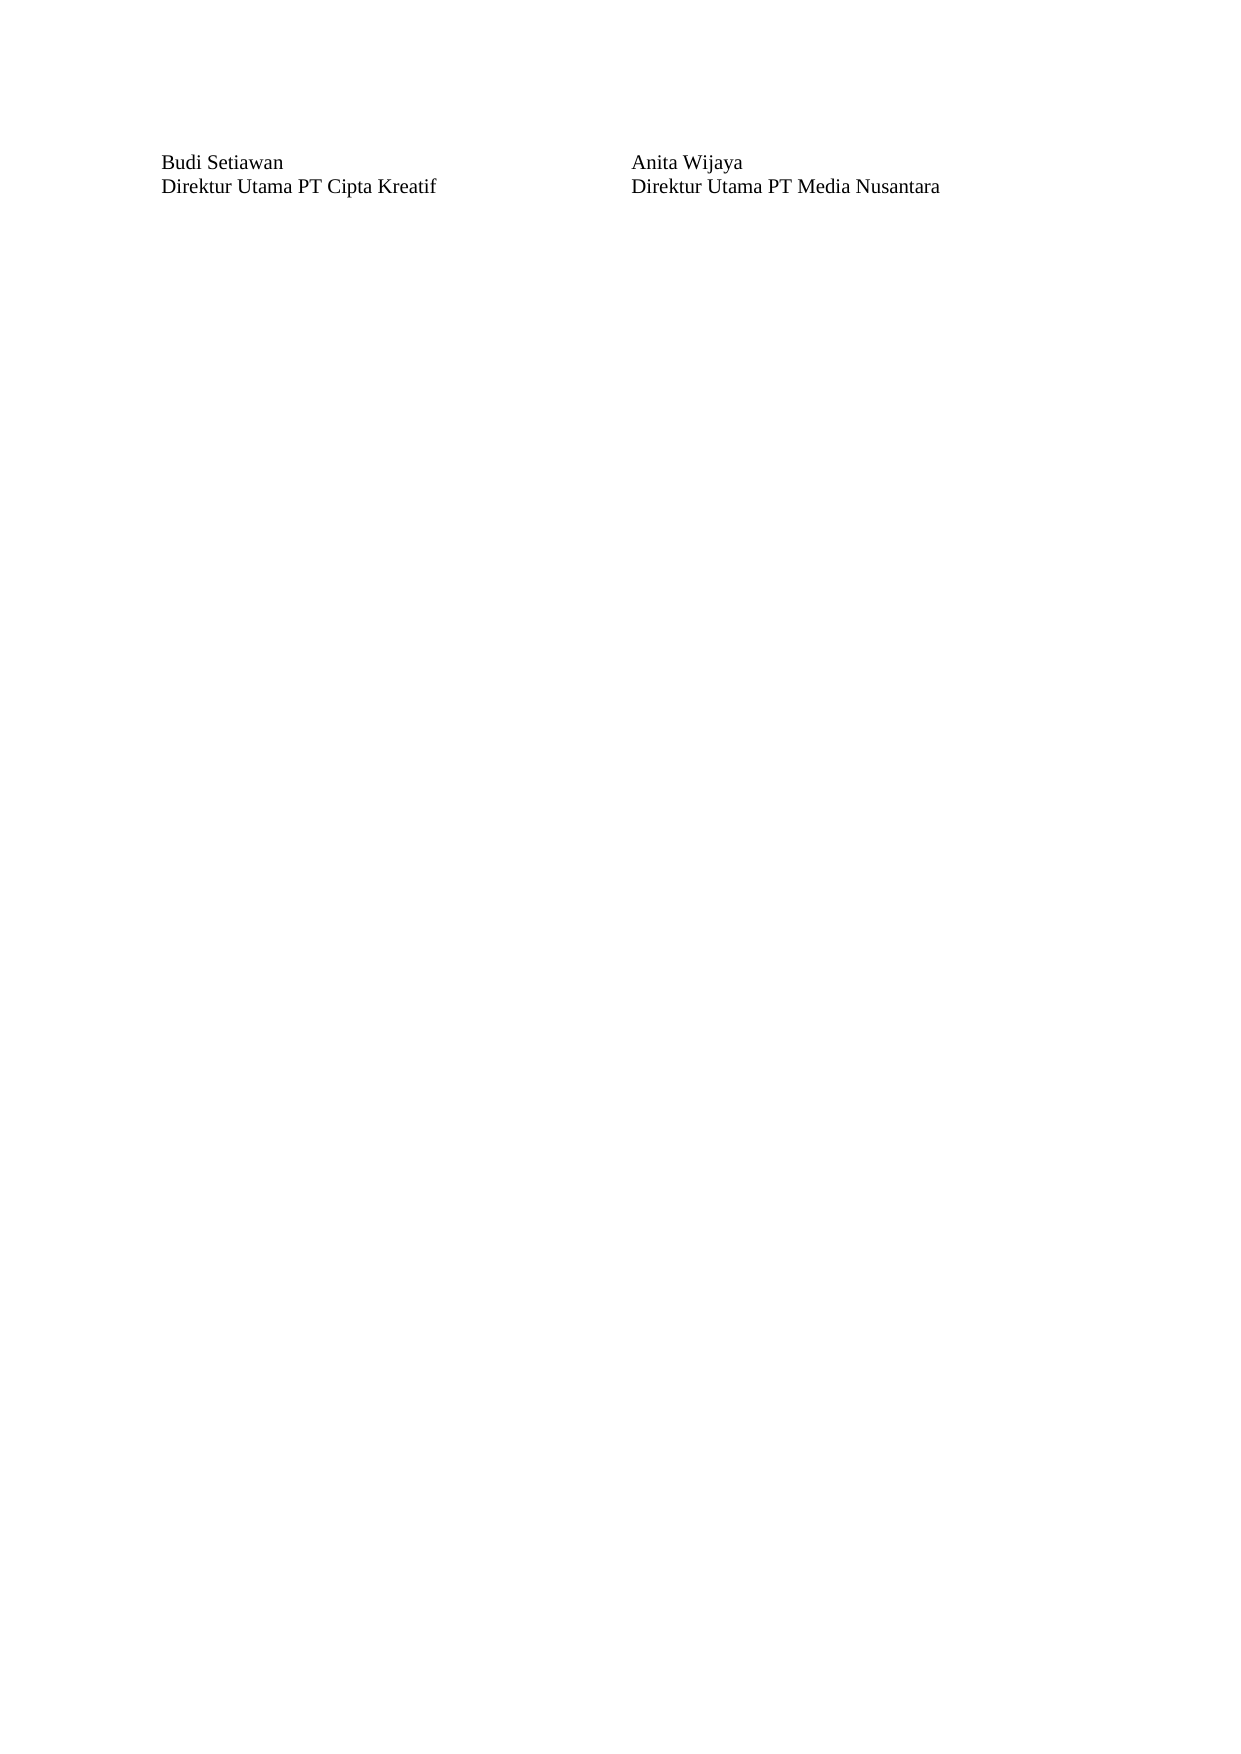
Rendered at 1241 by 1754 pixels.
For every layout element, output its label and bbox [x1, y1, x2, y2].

table_header [620, 150, 1090, 198]
table_header [150, 150, 620, 198]
